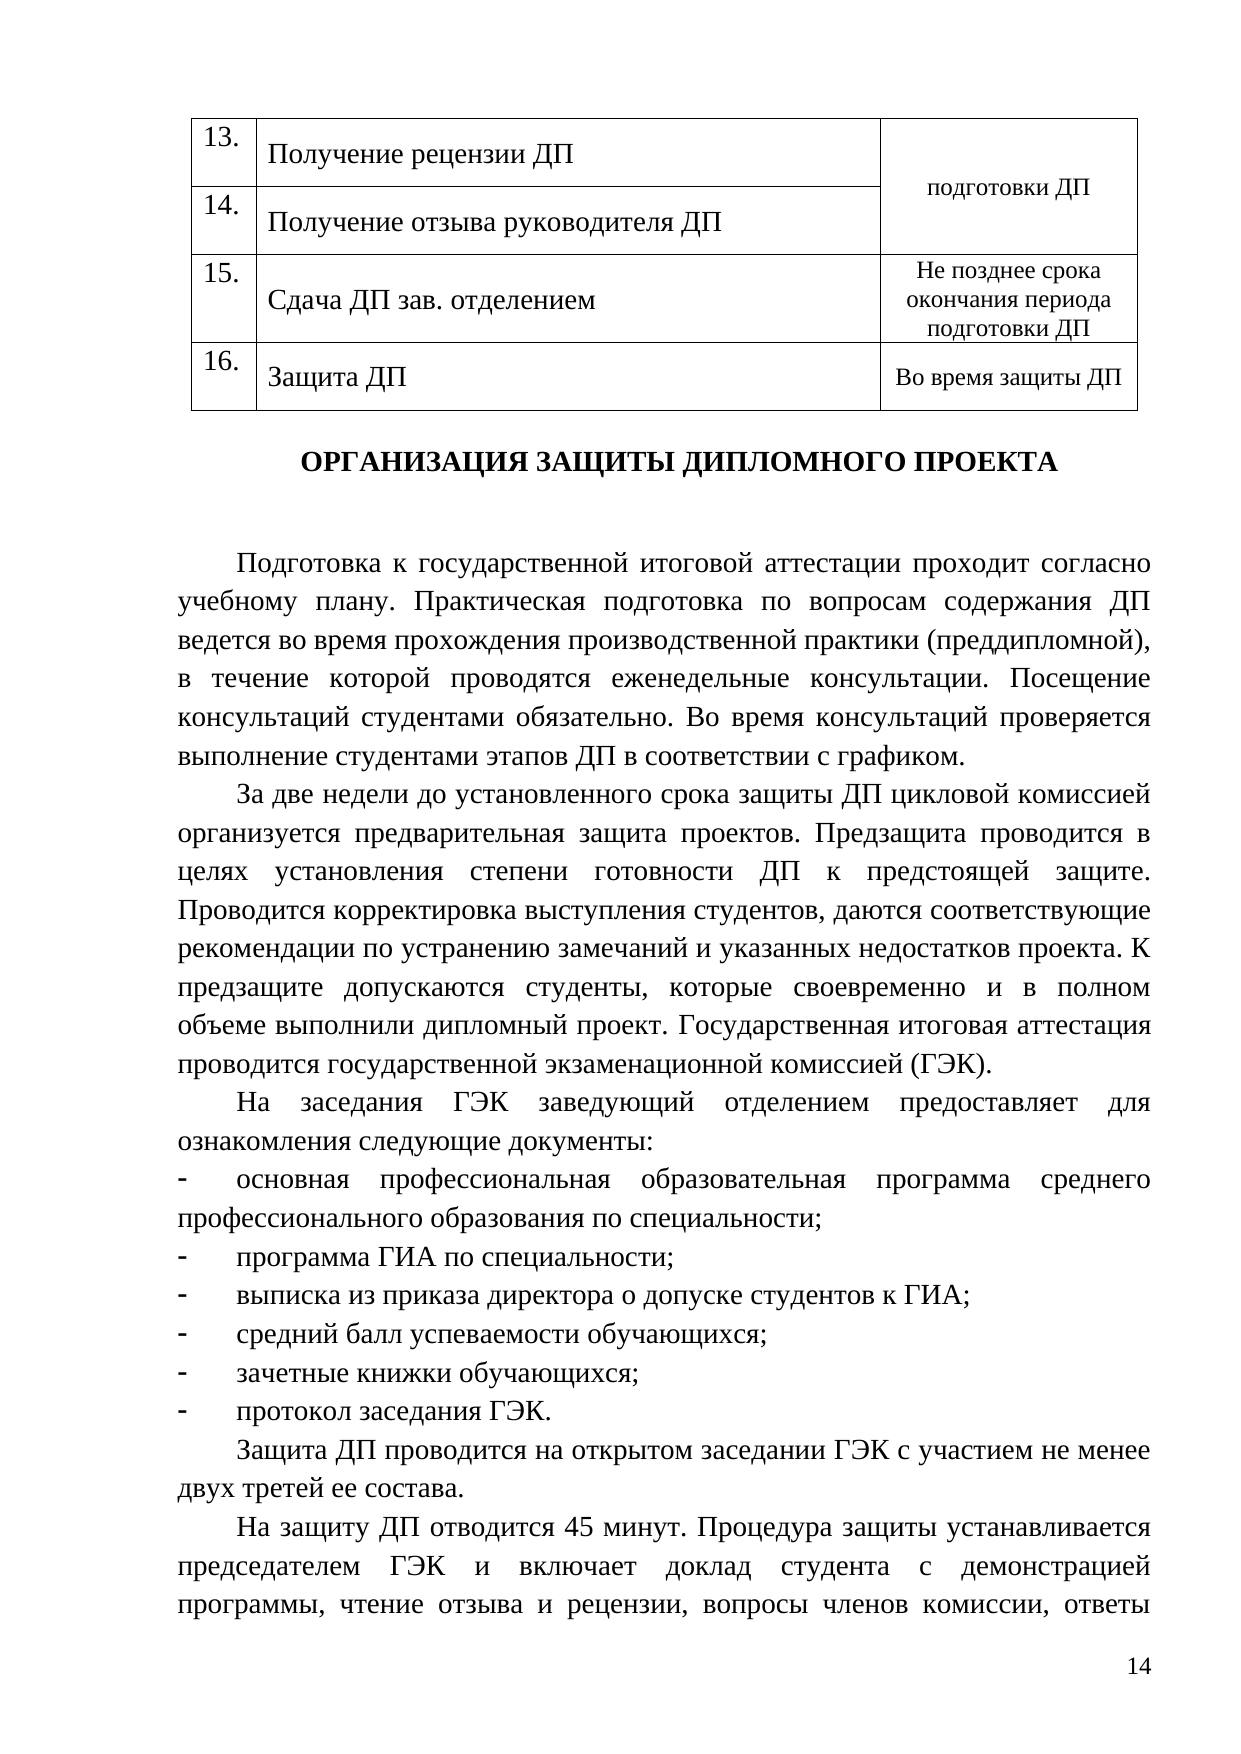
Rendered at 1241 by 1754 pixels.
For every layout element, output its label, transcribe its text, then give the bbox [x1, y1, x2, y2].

list основная профессиональная образовательная программа среднего профессионального образования по специальности; [177, 1162, 1152, 1234]
table_cell Получение рецензии ДП [257, 119, 880, 186]
table_cell Защита ДП [257, 343, 880, 410]
text На заседания ГЭК заведующий отделением предоставляет для ознакомления следующие документы: [177, 1084, 1152, 1157]
table_cell [192, 255, 256, 342]
text Подготовка к государственной итоговой аттестации проходит согласно учебному плану. Практическая подготовка по вопросам содержания ДП ведется во время прохождения производственной практики (преддипломной), в течение которой проводятся еженедельные консультации. Посещение консультаций студентами обязательно. Во время консультаций проверяется выполнение студентами этапов ДП в соответствии с графиком. [177, 545, 1152, 771]
table_cell Во время защиты ДП [881, 343, 1137, 410]
subtitle ОРГАНИЗАЦИЯ ЗАЩИТЫ ДИПЛОМНОГО ПРОЕКТА [177, 444, 1152, 478]
table_cell Сдача ДП зав. отделением [257, 255, 880, 342]
list средний балл успеваемости обучающихся; [177, 1316, 1152, 1350]
table_cell [192, 119, 256, 186]
text За две недели до установленного срока защиты ДП цикловой комиссией организуется предварительная защита проектов. Предзащита проводится в целях установления степени готовности ДП к предстоящей защите. Проводится корректировка выступления студентов, даются соответствующие рекомендации по устранению замечаний и указанных недостатков проекта. К предзащите допускаются студенты, которые своевременно и в полном объеме выполнили дипломный проект. Государственная итоговая аттестация проводится государственной экзаменационной комиссией (ГЭК). [177, 776, 1152, 1079]
table_cell Получение отзыва руководителя ДП [257, 187, 880, 254]
list выписка из приказа директора о допуске студентов к ГИА; [177, 1277, 1152, 1311]
list программа ГИА по специальности; [177, 1239, 1152, 1272]
list зачетные книжки обучающихся; [177, 1355, 1152, 1388]
table_cell Не позднее срока окончания периода подготовки ДП [881, 255, 1137, 342]
table_cell [192, 343, 256, 410]
table_cell [192, 187, 256, 254]
list протокол заседания ГЭК. [177, 1393, 1152, 1427]
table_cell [881, 119, 1137, 254]
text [177, 1509, 1152, 1620]
text Защита ДП проводится на открытом заседании ГЭК с участием не менее двух третей ее состава. [177, 1432, 1152, 1504]
